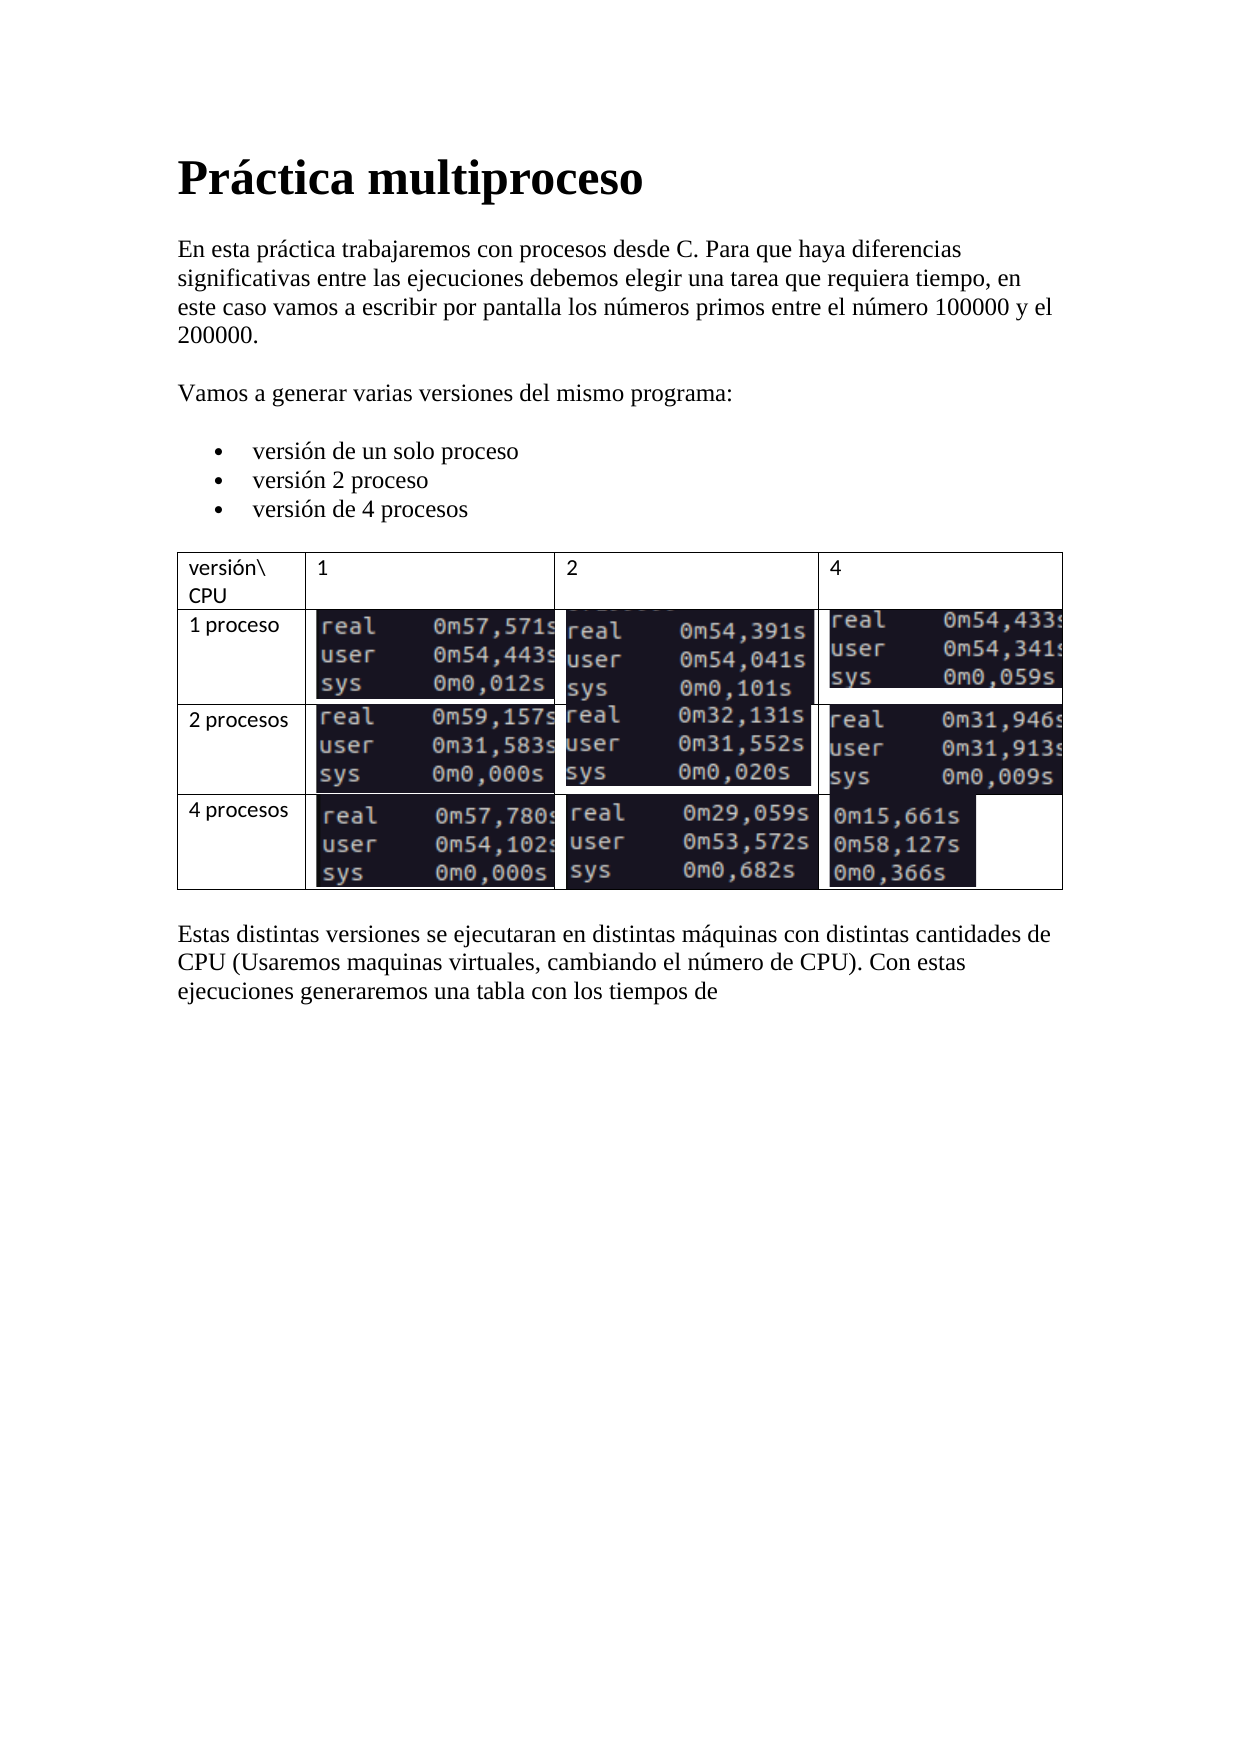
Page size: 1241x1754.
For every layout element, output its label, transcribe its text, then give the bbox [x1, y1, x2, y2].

text En esta práctica trabajaremos con procesos desde C. Para que haya diferencias significativas entre las ejecuciones debemos elegir una tarea que requiera tiempo, en este caso vamos a escribir por pantalla los números primos entre el número 100000 y el 200000. [177, 234, 1063, 349]
table_cell [306, 705, 554, 794]
picture [316, 704, 555, 793]
text Práctica multiproceso [177, 148, 1063, 205]
table_cell [555, 795, 566, 888]
table_header 2 [555, 553, 818, 609]
table_cell 2 procesos [178, 705, 305, 794]
table_header 1 [306, 553, 554, 609]
table_header 4 [819, 553, 1062, 609]
table_cell [819, 610, 1062, 704]
table_cell [819, 795, 1062, 888]
table_cell [306, 795, 554, 888]
list versión 2 proceso [215, 465, 1063, 494]
table_cell [555, 705, 818, 794]
table_cell [819, 705, 829, 794]
picture [316, 610, 555, 699]
text Vamos a generar varias versiones del mismo programa: [177, 378, 1063, 407]
picture [316, 794, 555, 887]
table_cell 1 proceso [178, 610, 305, 704]
text Estas distintas versiones se ejecutaran en distintas máquinas con distintas cantidades de CPU (Usaremos maquinas virtuales, cambiando el número de CPU). Con estas ejecuciones generaremos una tabla con los tiempos de [177, 919, 1063, 1005]
list versión de 4 procesos [215, 494, 1063, 523]
table_cell [306, 610, 554, 704]
picture [566, 794, 819, 889]
table_header versión\CPU [178, 553, 305, 609]
picture [566, 610, 815, 786]
list versión de un solo proceso [215, 436, 1063, 465]
picture [829, 704, 1062, 887]
table_cell 4 procesos [178, 795, 305, 888]
table_cell [555, 610, 566, 704]
picture [829, 610, 1062, 688]
